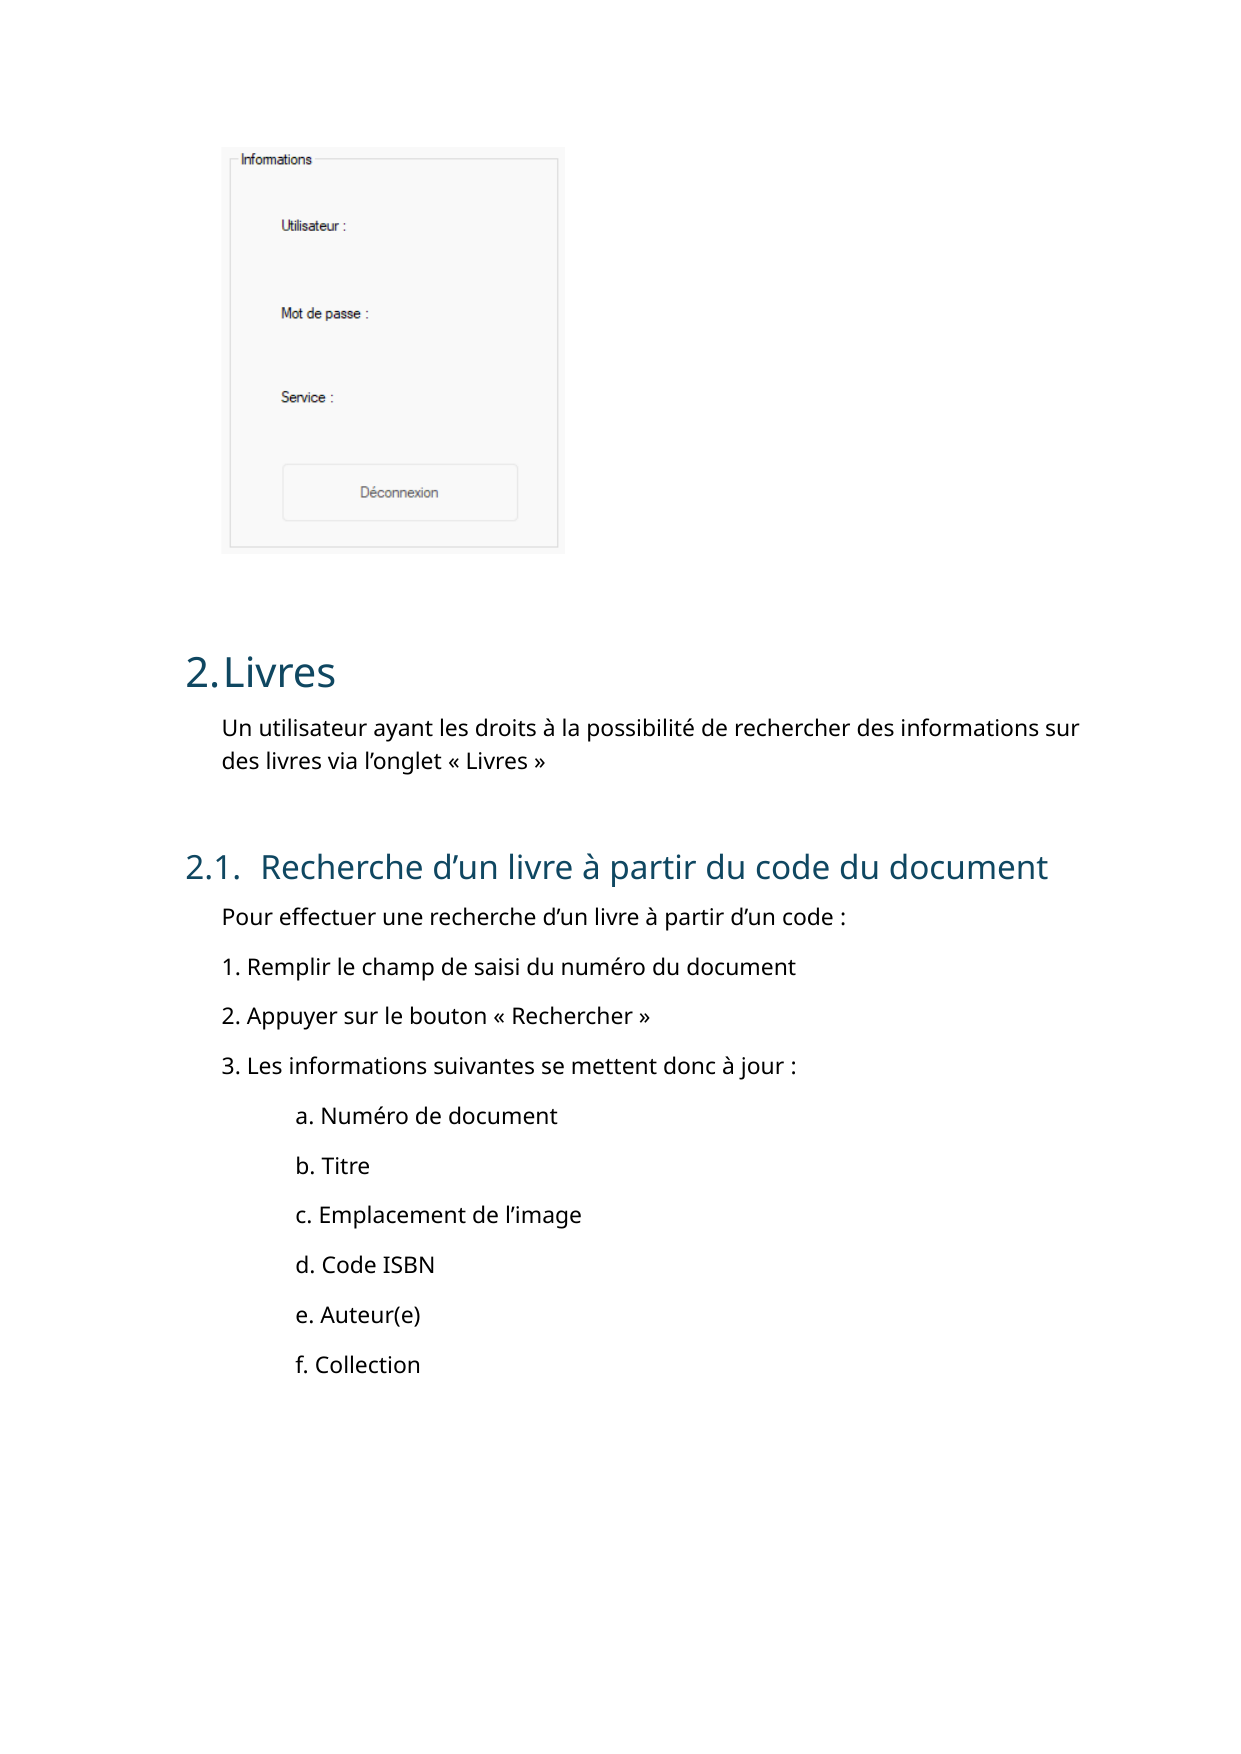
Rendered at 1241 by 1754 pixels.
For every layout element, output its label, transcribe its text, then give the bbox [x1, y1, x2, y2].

text 3. Les informations suivantes se mettent donc à jour : [221, 1050, 1093, 1081]
text e. Auteur(e) [221, 1299, 1093, 1330]
text b. Titre [221, 1149, 1093, 1181]
picture [221, 147, 565, 554]
text f. Collection [221, 1349, 1093, 1380]
text a. Numéro de document [221, 1100, 1093, 1131]
text Un utilisateur ayant les droits à la possibilité de rechercher des informations sur des livres via l’onglet « Livres » [221, 711, 1093, 776]
text d. Code ISBN [221, 1249, 1093, 1280]
text 1. Remplir le champ de saisi du numéro du document [221, 950, 1093, 982]
text Pour effectuer une recherche d’un livre à partir d’un code : [221, 901, 1093, 932]
text 2. Appuyer sur le bouton « Rechercher » [221, 1000, 1093, 1031]
subtitle Recherche d’un livre à partir du code du document [185, 844, 1093, 889]
text c. Emplacement de l’image [221, 1199, 1093, 1231]
subtitle Livres [185, 643, 1093, 700]
